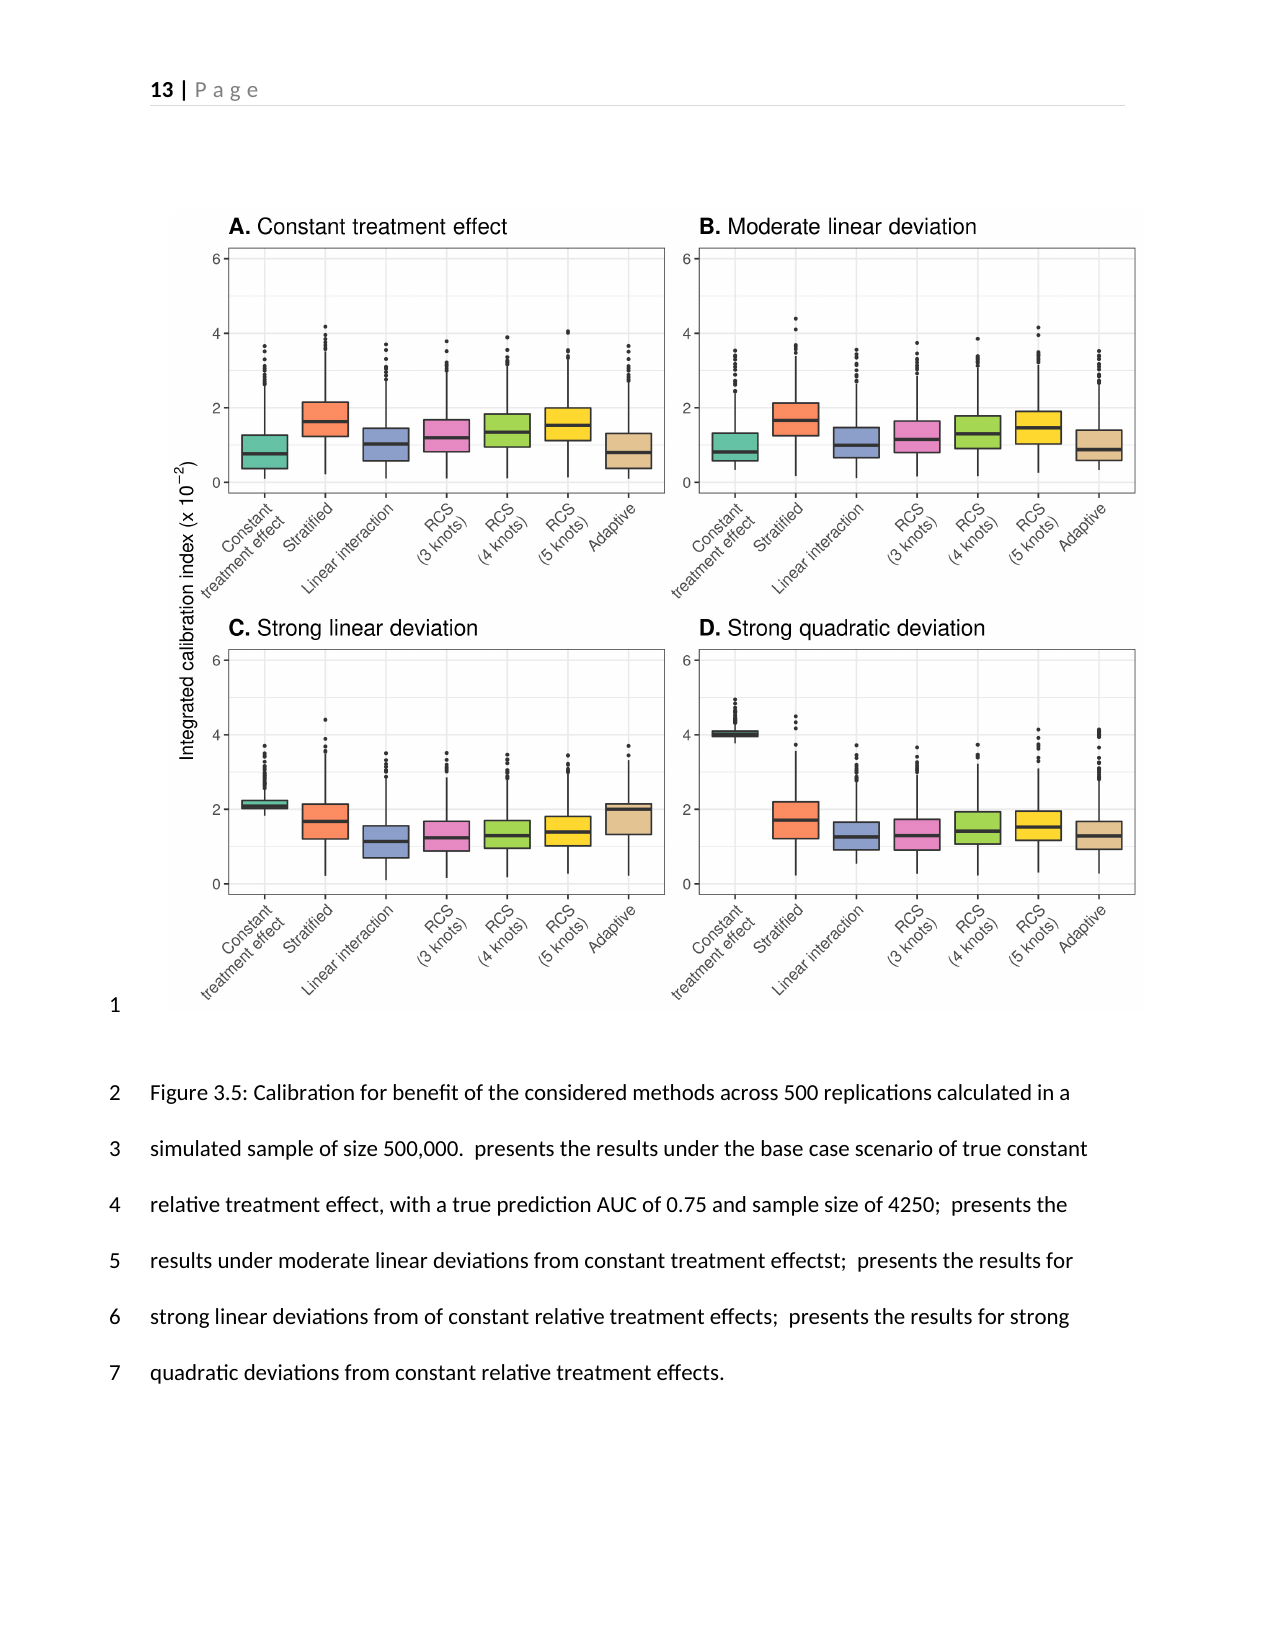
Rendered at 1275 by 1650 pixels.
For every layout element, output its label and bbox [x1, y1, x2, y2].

picture [168, 209, 1144, 1012]
